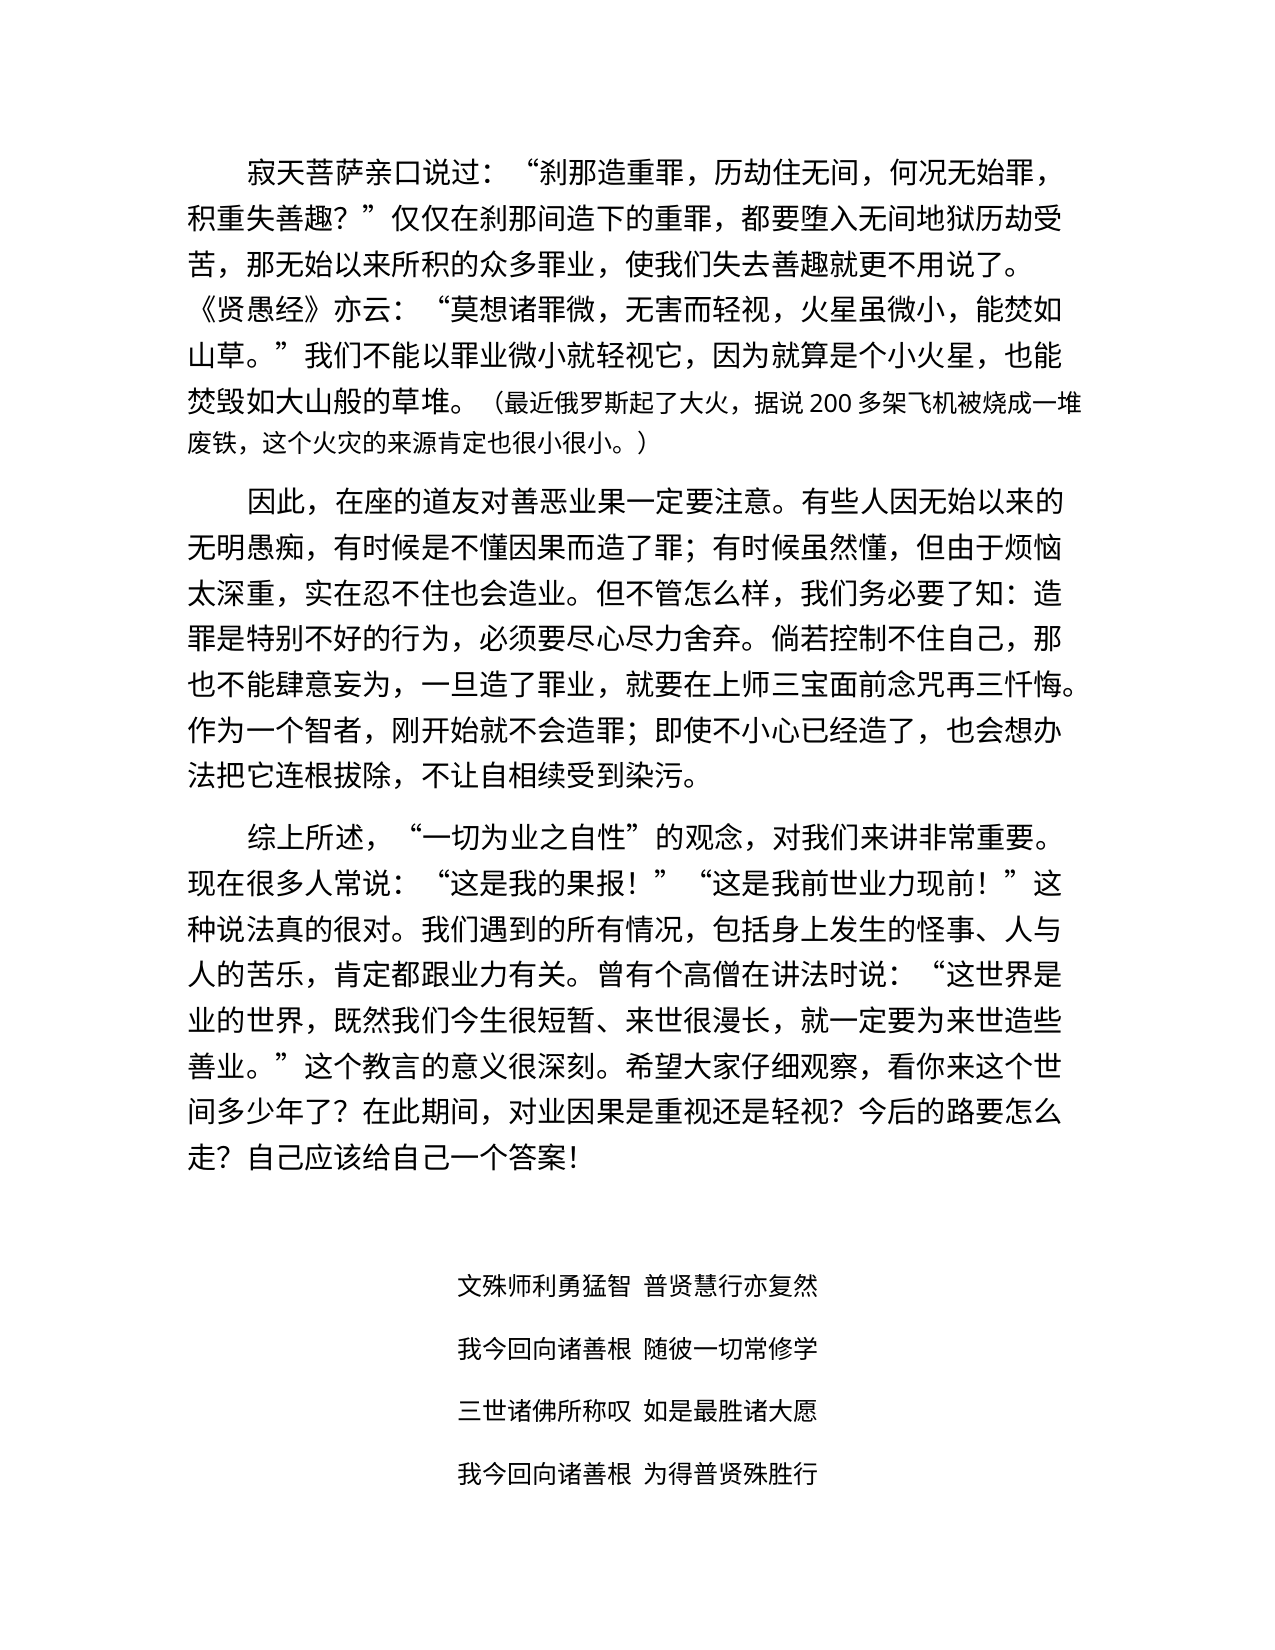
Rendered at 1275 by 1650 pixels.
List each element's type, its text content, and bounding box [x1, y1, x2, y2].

text 因此，在座的道友对善恶业果一定要注意。有些人因无始以来的无明愚痴，有时候是不懂因果而造了罪；有时候虽然懂，但由于烦恼太深重，实在忍不住也会造业。但不管怎么样，我们务必要了知：造罪是特别不好的行为，必须要尽心尽力舍弃。倘若控制不住自己，那也不能肆意妄为，一旦造了罪业，就要在上师三宝面前念咒再三忏悔。作为一个智者，刚开始就不会造罪；即使不小心已经造了，也会想办法把它连根拔除，不让自相续受到染污。 [187, 479, 1087, 795]
text 我今回向诸善根 为得普贤殊胜行 [187, 1447, 1087, 1492]
text 综上所述，“一切为业之自性”的观念，对我们来讲非常重要。现在很多人常说：“这是我的果报！”“这是我前世业力现前！”这种说法真的很对。我们遇到的所有情况，包括身上发生的怪事、人与人的苦乐，肯定都跟业力有关。曾有个高僧在讲法时说：“这世界是业的世界，既然我们今生很短暂、来世很漫长，就一定要为来世造些善业。”这个教言的意义很深刻。希望大家仔细观察，看你来这个世间多少年了？在此期间，对业因果是重视还是轻视？今后的路要怎么走？自己应该给自己一个答案！ [187, 815, 1087, 1177]
text 文殊师利勇猛智 普贤慧行亦复然 [187, 1259, 1087, 1305]
text 三世诸佛所称叹 如是最胜诸大愿 [187, 1384, 1087, 1430]
text 我今回向诸善根 随彼一切常修学 [187, 1322, 1087, 1367]
text 寂天菩萨亲口说过：“刹那造重罪，历劫住无间，何况无始罪，积重失善趣？”仅仅在刹那间造下的重罪，都要堕入无间地狱历劫受苦，那无始以来所积的众多罪业，使我们失去善趣就更不用说了。《贤愚经》亦云：“莫想诸罪微，无害而轻视，火星虽微小，能焚如山草。”我们不能以罪业微小就轻视它，因为就算是个小火星，也能焚毁如大山般的草堆。（最近俄罗斯起了大火，据说200多架飞机被烧成一堆废铁，这个火灾的来源肯定也很小很小。） [187, 150, 1087, 459]
